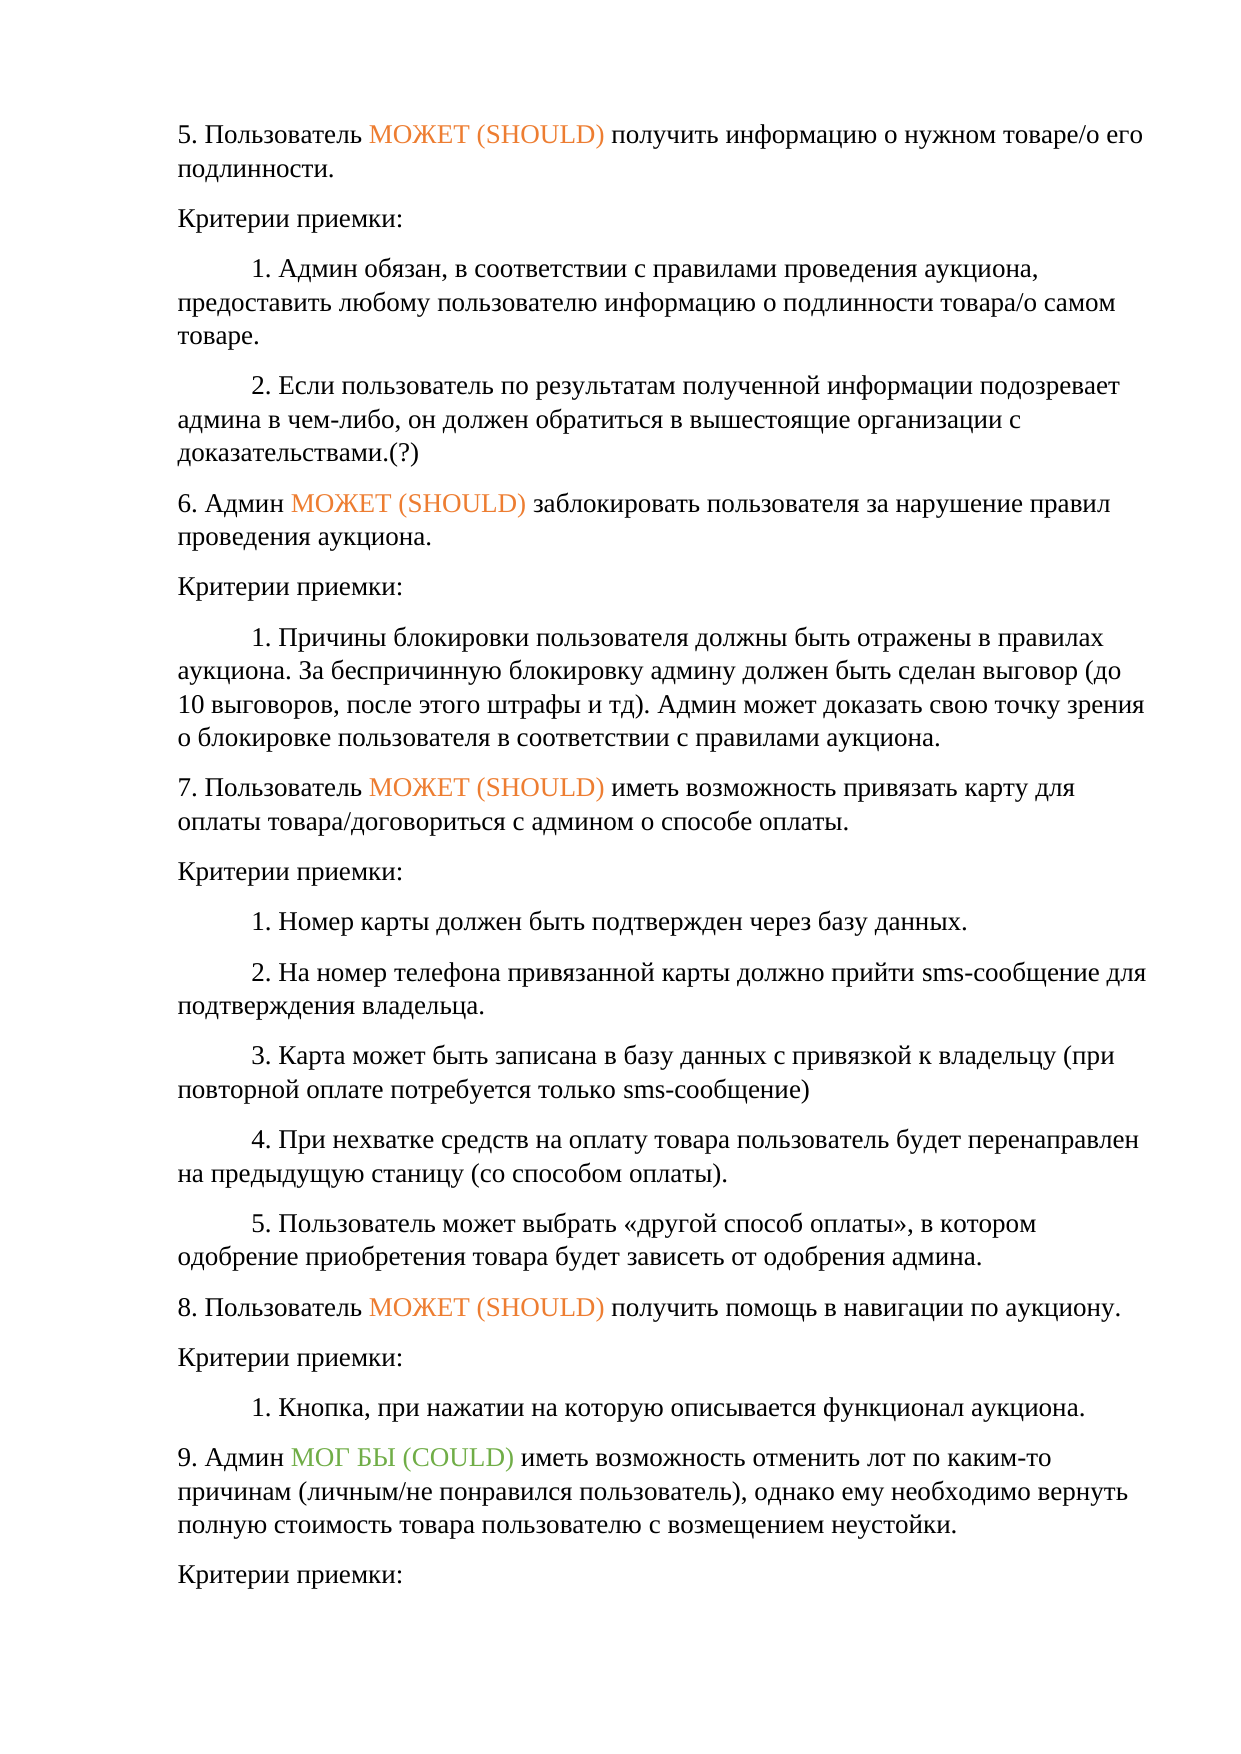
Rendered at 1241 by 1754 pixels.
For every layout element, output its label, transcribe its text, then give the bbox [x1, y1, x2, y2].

text 7. Пользователь МОЖЕТ (SHOULD) иметь возможность привязать карту для оплаты товара/договориться с админом о способе оплаты. [177, 771, 1152, 836]
text 8. Пользователь МОЖЕТ (SHOULD) получить помощь в навигации по аукциону. [177, 1291, 1152, 1322]
text 1. Админ обязан, в соответствии с правилами проведения аукциона, предоставить любому пользователю информацию о подлинности товара/о самом товаре. [177, 252, 1152, 350]
text 1. Причины блокировки пользователя должны быть отражены в правилах аукциона. За беспричинную блокировку админу должен быть сделан выговор (до 10 выговоров, после этого штрафы и тд). Админ может доказать свою точку зрения о блокировке пользователя в соответствии с правилами аукциона. [177, 621, 1152, 752]
text 5. Пользователь МОЖЕТ (SHOULD) получить информацию о нужном товаре/о его подлинности. [177, 118, 1152, 183]
text Критерии приемки: [177, 570, 1152, 602]
text 2. Если пользователь по результатам полученной информации подозревает админа в чем-либо, он должен обратиться в вышестоящие организации с доказательствами.(?) [177, 369, 1152, 468]
text 1. Кнопка, при нажатии на которую описывается функционал аукциона. [177, 1391, 1152, 1422]
text 3. Карта может быть записана в базу данных с привязкой к владельцу (при повторной оплате потребуется только sms-сообщение) [177, 1039, 1152, 1104]
text Критерии приемки: [177, 855, 1152, 886]
text Критерии приемки: [177, 202, 1152, 233]
text 5. Пользователь может выбрать «другой способ оплаты», в котором одобрение приобретения товара будет зависеть от одобрения админа. [177, 1207, 1152, 1272]
text 1. Номер карты должен быть подтвержден через базу данных. [177, 905, 1152, 937]
text 6. Админ МОЖЕТ (SHOULD) заблокировать пользователя за нарушение правил проведения аукциона. [177, 487, 1152, 551]
text 4. При нехватке средств на оплату товара пользователь будет перенаправлен на предыдущую станицу (со способом оплаты). [177, 1123, 1152, 1188]
text 2. На номер телефона привязанной карты должно прийти sms-сообщение для подтверждения владельца. [177, 956, 1152, 1020]
text Критерии приемки: [177, 1558, 1152, 1590]
text 9. Админ МОГ БЫ (COULD) иметь возможность отменить лот по каким-то причинам (личным/не понравился пользователь), однако ему необходимо вернуть полную стоимость товара пользователю с возмещением неустойки. [177, 1441, 1152, 1539]
text Критерии приемки: [177, 1341, 1152, 1372]
